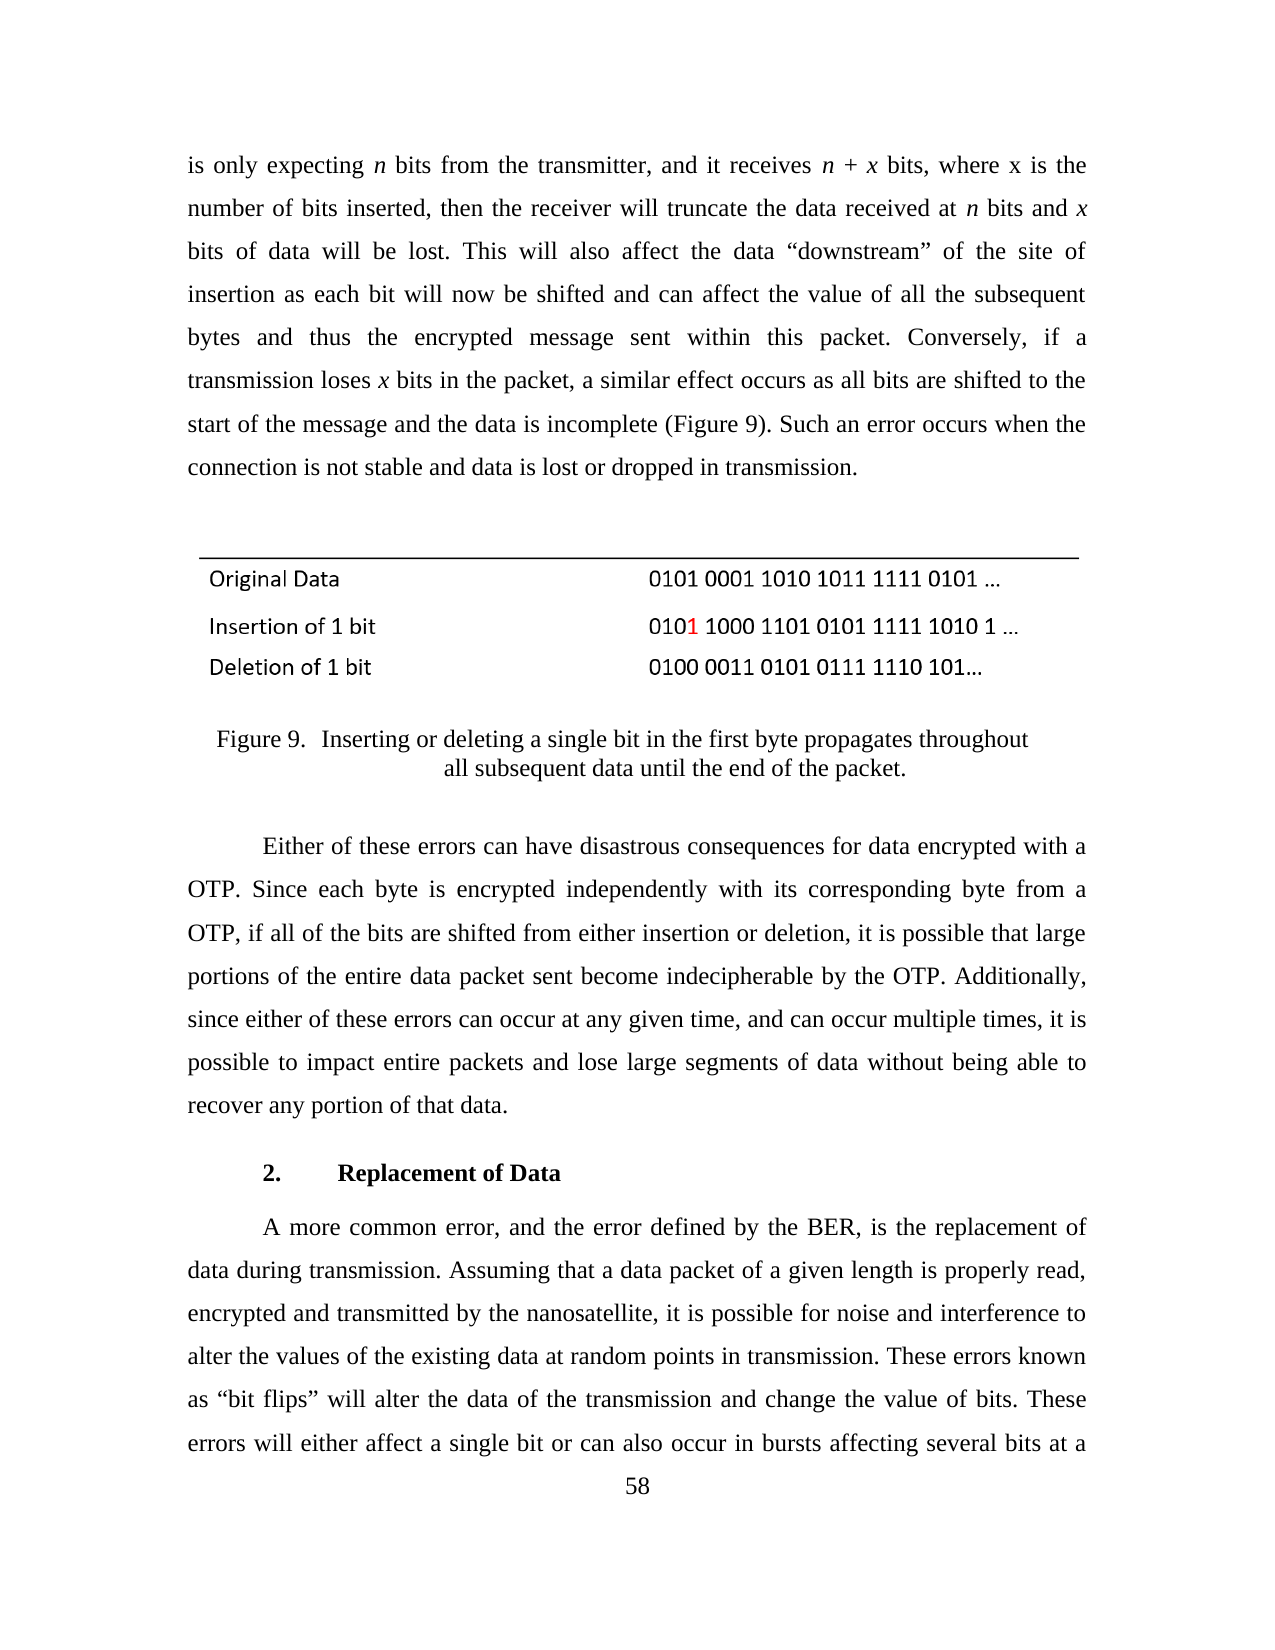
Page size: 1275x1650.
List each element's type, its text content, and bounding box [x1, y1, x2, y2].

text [187, 1212, 1087, 1456]
title Inserting or deleting a single bit in the first byte propagates throughout all subsequent data until the end of the packet. [262, 724, 1031, 781]
subtitle Replacement of Data [262, 1158, 1087, 1187]
text Either of these errors can have disastrous consequences for data encrypted with a OTP. Since each byte is encrypted independently with its corresponding byte from a OTP, if all of the bits are shifted from either insertion or deletion, it is possible that large portions of the entire data packet sent become indecipherable by the OTP. Additionally, since either of these errors can occur at any given time, and can occur multiple times, it is possible to impact entire packets and lose large segments of data without being able to recover any portion of that data. [187, 831, 1087, 1119]
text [187, 150, 1087, 481]
picture [187, 557, 1088, 699]
